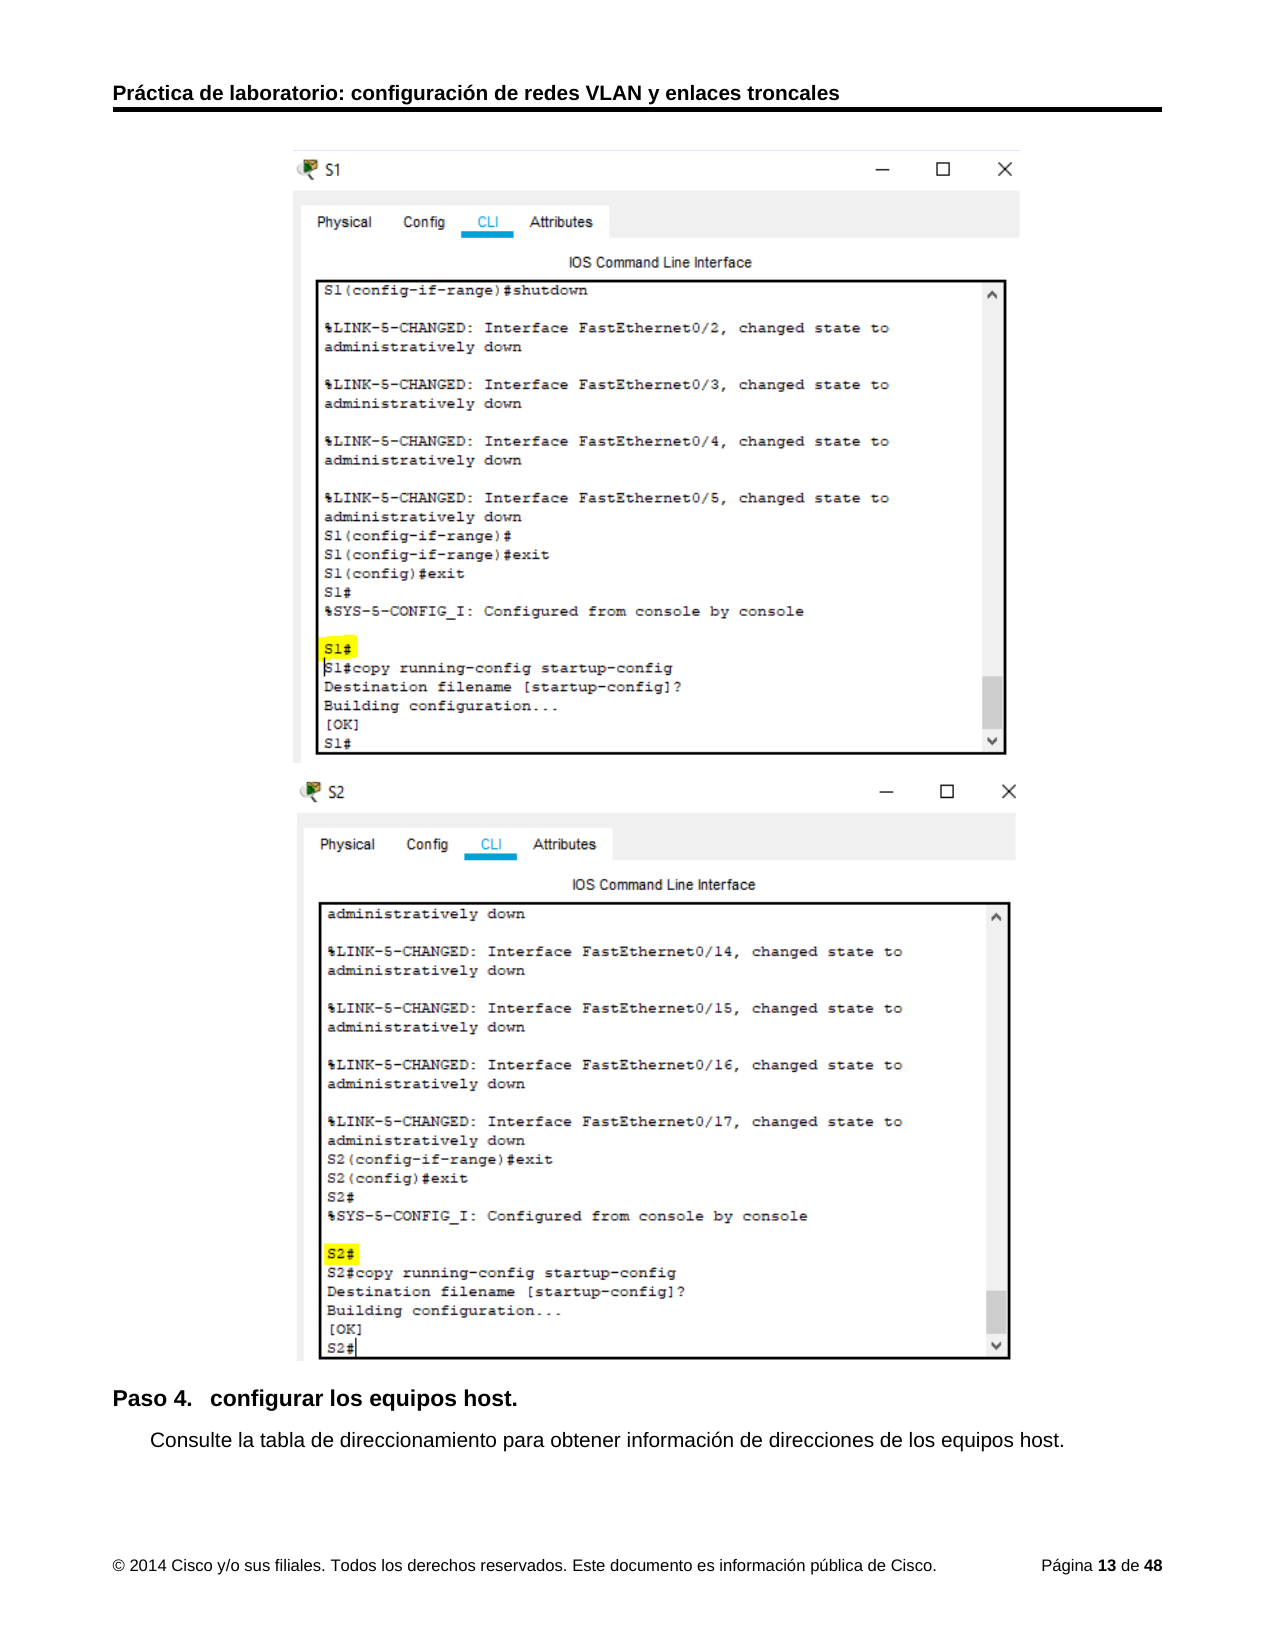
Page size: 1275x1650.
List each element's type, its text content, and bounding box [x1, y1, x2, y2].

text Consulte la tabla de direccionamiento para obtener información de direcciones de los equipos host. [150, 1428, 1162, 1452]
picture [296, 774, 1016, 1361]
picture [293, 150, 1020, 763]
text configurar los equipos host. [112, 1385, 1162, 1412]
